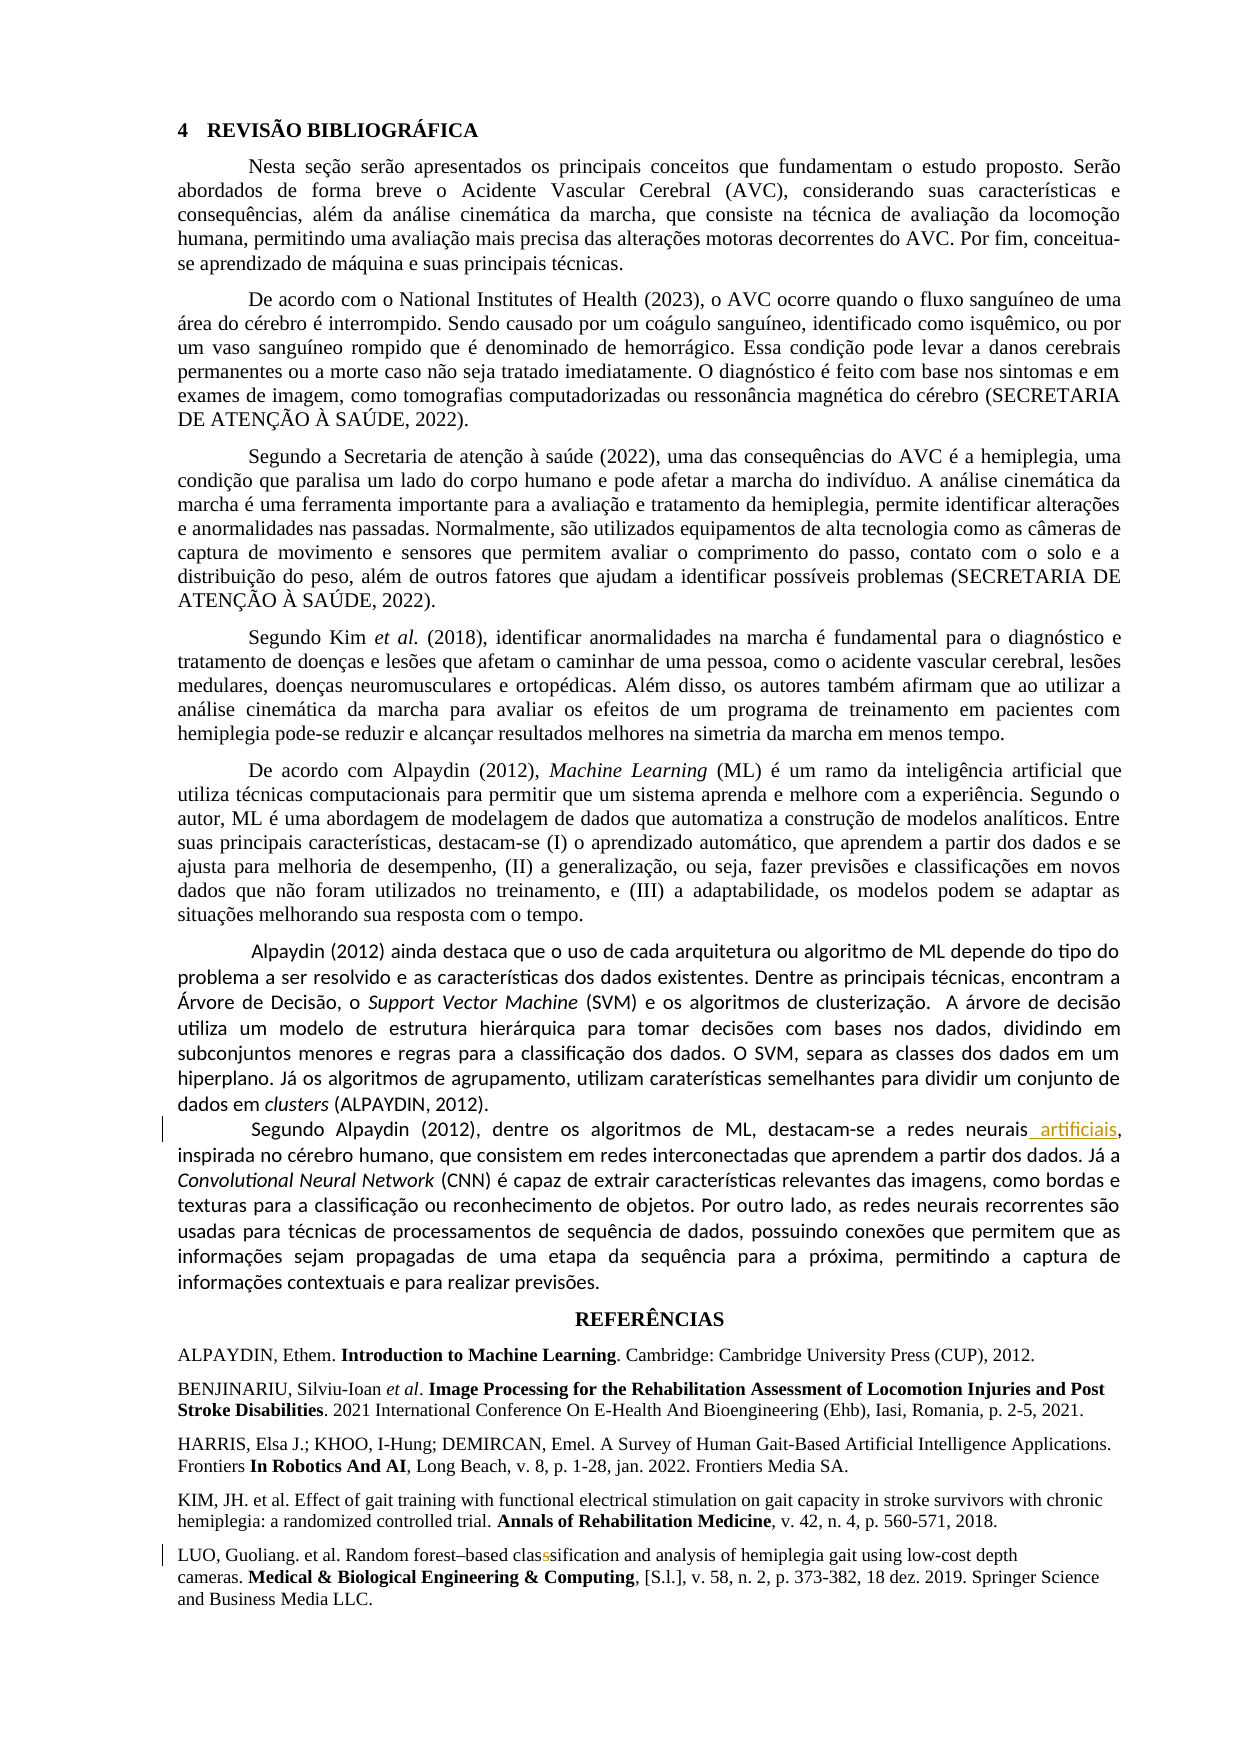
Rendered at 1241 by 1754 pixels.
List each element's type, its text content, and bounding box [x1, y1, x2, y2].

text BENJINARIU, Silviu-Ioan et al. Image Processing for the Rehabilitation Assessment of Locomotion Injuries and Post Stroke Disabilities. 2021 International Conference On E-Health And Bioengineering (Ehb), Iasi, Romania, p. 2-5, 2021. [177, 1377, 1122, 1421]
text HARRIS, Elsa J.; KHOO, I-Hung; DEMIRCAN, Emel. A Survey of Human Gait-Based Artificial Intelligence Applications. Frontiers In Robotics And AI, Long Beach, v. 8, p. 1-28, jan. 2022. Frontiers Media SA. [177, 1433, 1122, 1476]
text LUO, Guoliang. et al. Random forest–based classification and analysis of hemiplegia gait using low-cost depth cameras. Medical & Biological Engineering & Computing, [S.l.], v. 58, n. 2, p. 373-382, 18 dez. 2019. Springer Science and Business Media LLC. [177, 1544, 1122, 1609]
text Referências [177, 1307, 1122, 1331]
subtitle REVISÃO BIBLIOGRÁFICA [177, 118, 1122, 142]
text ALPAYDIN, Ethem. Introduction to Machine Learning. Cambridge: Cambridge University Press (CUP), 2012. [177, 1343, 1122, 1365]
text Segundo Kim et al. (2018), identificar anormalidades na marcha é fundamental para o diagnóstico e tratamento de doenças e lesões que afetam o caminhar de uma pessoa, como o acidente vascular cerebral, lesões medulares, doenças neuromusculares e ortopédicas. Além disso, os autores também afirmam que ao utilizar a análise cinemática da marcha para avaliar os efeitos de um programa de treinamento em pacientes com hemiplegia pode-se reduzir e alcançar resultados melhores na simetria da marcha em menos tempo. [177, 625, 1122, 745]
text Alpaydin (2012) ainda destaca que o uso de cada arquitetura ou algoritmo de ML depende do tipo do problema a ser resolvido e as características dos dados existentes. Dentre as principais técnicas, encontram a Árvore de Decisão, o Support Vector Machine (SVM) e os algoritmos de clusterização. A árvore de decisão utiliza um modelo de estrutura hierárquica para tomar decisões com bases nos dados, dividindo em subconjuntos menores e regras para a classificação dos dados. O SVM, separa as classes dos dados em um hiperplano. Já os algoritmos de agrupamento, utilizam caraterísticas semelhantes para dividir um conjunto de dados em clusters (ALPAYDIN, 2012). [177, 938, 1122, 1116]
text Nesta seção serão apresentados os principais conceitos que fundamentam o estudo proposto. Serão abordados de forma breve o Acidente Vascular Cerebral (AVC), considerando suas características e consequências, além da análise cinemática da marcha, que consiste na técnica de avaliação da locomoção humana, permitindo uma avaliação mais precisa das alterações motoras decorrentes do AVC. Por fim, conceitua-se aprendizado de máquina e suas principais técnicas. [177, 154, 1122, 274]
text De acordo com o National Institutes of Health (2023), o AVC ocorre quando o fluxo sanguíneo de uma área do cérebro é interrompido. Sendo causado por um coágulo sanguíneo, identificado como isquêmico, ou por um vaso sanguíneo rompido que é denominado de hemorrágico. Essa condição pode levar a danos cerebrais permanentes ou a morte caso não seja tratado imediatamente. O diagnóstico é feito com base nos sintomas e em exames de imagem, como tomografias computadorizadas ou ressonância magnética do cérebro (SECRETARIA DE ATENÇÃO À SAÚDE, 2022). [177, 287, 1122, 431]
text Segundo Alpaydin (2012), dentre os algoritmos de ML, destacam-se a redes neurais, inspirada no cérebro humano, que consistem em redes interconectadas que aprendem a partir dos dados. Já a Convolutional Neural Network (CNN) é capaz de extrair características relevantes das imagens, como bordas e texturas para a classificação ou reconhecimento de objetos. Por outro lado, as redes neurais recorrentes são usadas para técnicas de processamentos de sequência de dados, possuindo conexões que permitem que as informações sejam propagadas de uma etapa da sequência para a próxima, permitindo a captura de informações contextuais e para realizar previsões. [177, 1116, 1122, 1294]
text De acordo com Alpaydin (2012), Machine Learning (ML) é um ramo da inteligência artificial que utiliza técnicas computacionais para permitir que um sistema aprenda e melhore com a experiência. Segundo o autor, ML é uma abordagem de modelagem de dados que automatiza a construção de modelos analíticos. Entre suas principais características, destacam-se (I) o aprendizado automático, que aprendem a partir dos dados e se ajusta para melhoria de desempenho, (II) a generalização, ou seja, fazer previsões e classificações em novos dados que não foram utilizados no treinamento, e (III) a adaptabilidade, os modelos podem se adaptar as situações melhorando sua resposta com o tempo. [177, 758, 1122, 926]
text Segundo a Secretaria de atenção à saúde (2022), uma das consequências do AVC é a hemiplegia, uma condição que paralisa um lado do corpo humano e pode afetar a marcha do indivíduo. A análise cinemática da marcha é uma ferramenta importante para a avaliação e tratamento da hemiplegia, permite identificar alterações e anormalidades nas passadas. Normalmente, são utilizados equipamentos de alta tecnologia como as câmeras de captura de movimento e sensores que permitem avaliar o comprimento do passo, contato com o solo e a distribuição do peso, além de outros fatores que ajudam a identificar possíveis problemas (SECRETARIA DE ATENÇÃO À SAÚDE, 2022). [177, 444, 1122, 612]
text KIM, JH. et al. Effect of gait training with functional electrical stimulation on gait capacity in stroke survivors with chronic hemiplegia: a randomized controlled trial. Annals of Rehabilitation Medicine, v. 42, n. 4, p. 560-571, 2018. [177, 1489, 1122, 1532]
